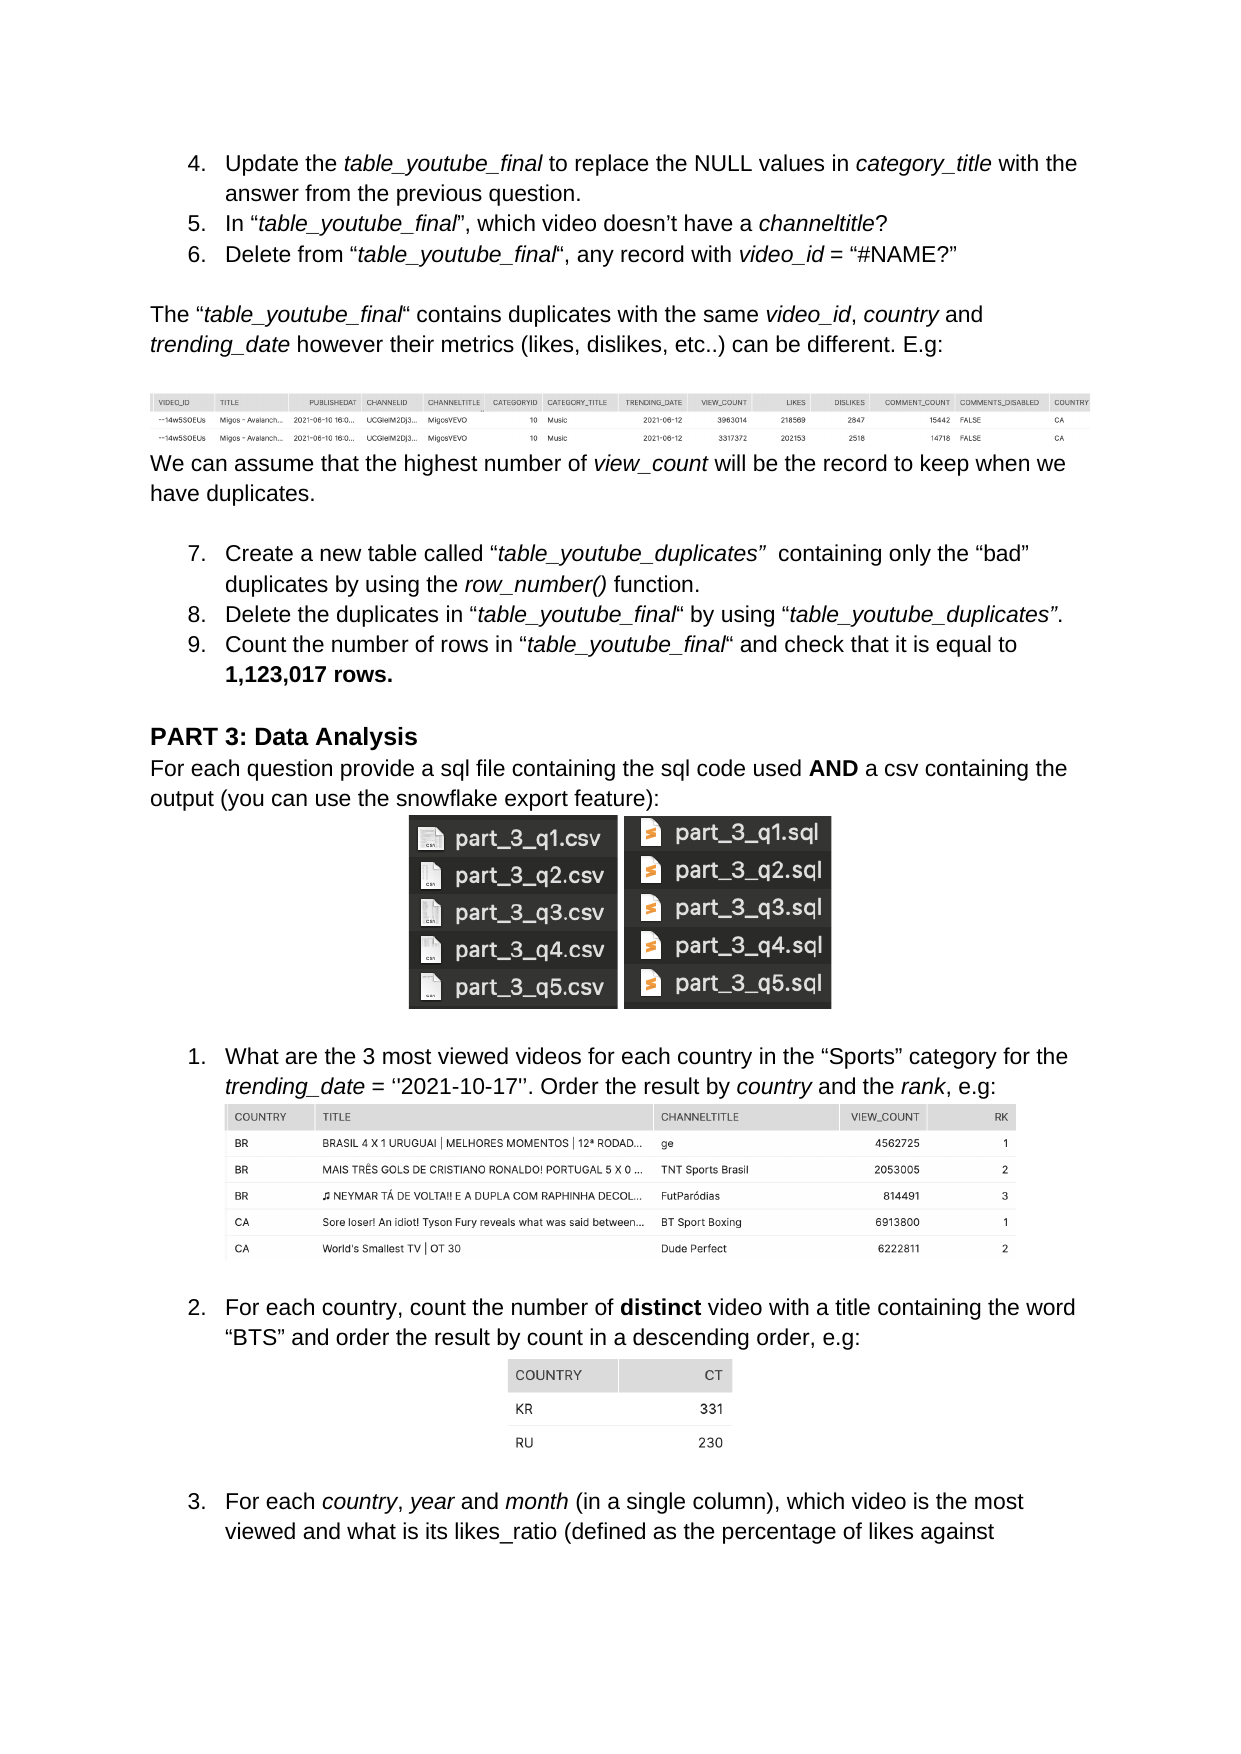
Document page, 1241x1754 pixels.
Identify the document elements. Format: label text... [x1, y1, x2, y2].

list Count the number of rows in “table_youtube_final“ and check that it is equal to 1,123,017 rows. [187, 631, 1090, 687]
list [187, 1488, 1090, 1544]
picture [507, 1354, 733, 1454]
picture [150, 391, 1091, 446]
text For each question provide a sql file containing the sql code used AND a csv containing the output (you can use the snowflake export feature): [150, 754, 1090, 811]
list For each country, count the number of distinct video with a title containing the word “BTS” and order the result by count in a descending order, e.g: [187, 1294, 1090, 1351]
list In “table_youtube_final”, which video doesn’t have a channeltitle? [187, 210, 1090, 237]
list Create a new table called “table_youtube_duplicates” containing only the “bad” duplicates by using the row_number() function. [187, 540, 1090, 597]
text The “table_youtube_final“ contains duplicates with the same video_id, country and trending_date however their metrics (likes, dislikes, etc..) can be different. E.g: [150, 301, 1090, 358]
list Delete from “table_youtube_final“, any record with video_id = “#NAME?” [187, 241, 1090, 267]
picture [408, 815, 618, 1009]
list What are the 3 most viewed videos for each country in the “Sports” category for the trending_date = ‘'2021-10-17'’. Order the result by country and the rank, e.g: [187, 1043, 1090, 1100]
text PART 3: Data Analysis [150, 722, 1090, 750]
list Update the table_youtube_final to replace the NULL values in category_title with the answer from the previous question. [187, 150, 1090, 207]
picture [624, 816, 832, 1009]
picture [224, 1103, 1016, 1260]
text We can assume that the highest number of view_count will be the record to keep when we have duplicates. [150, 450, 1090, 506]
list Delete the duplicates in “table_youtube_final“ by using “table_youtube_duplicates”. [187, 601, 1090, 627]
